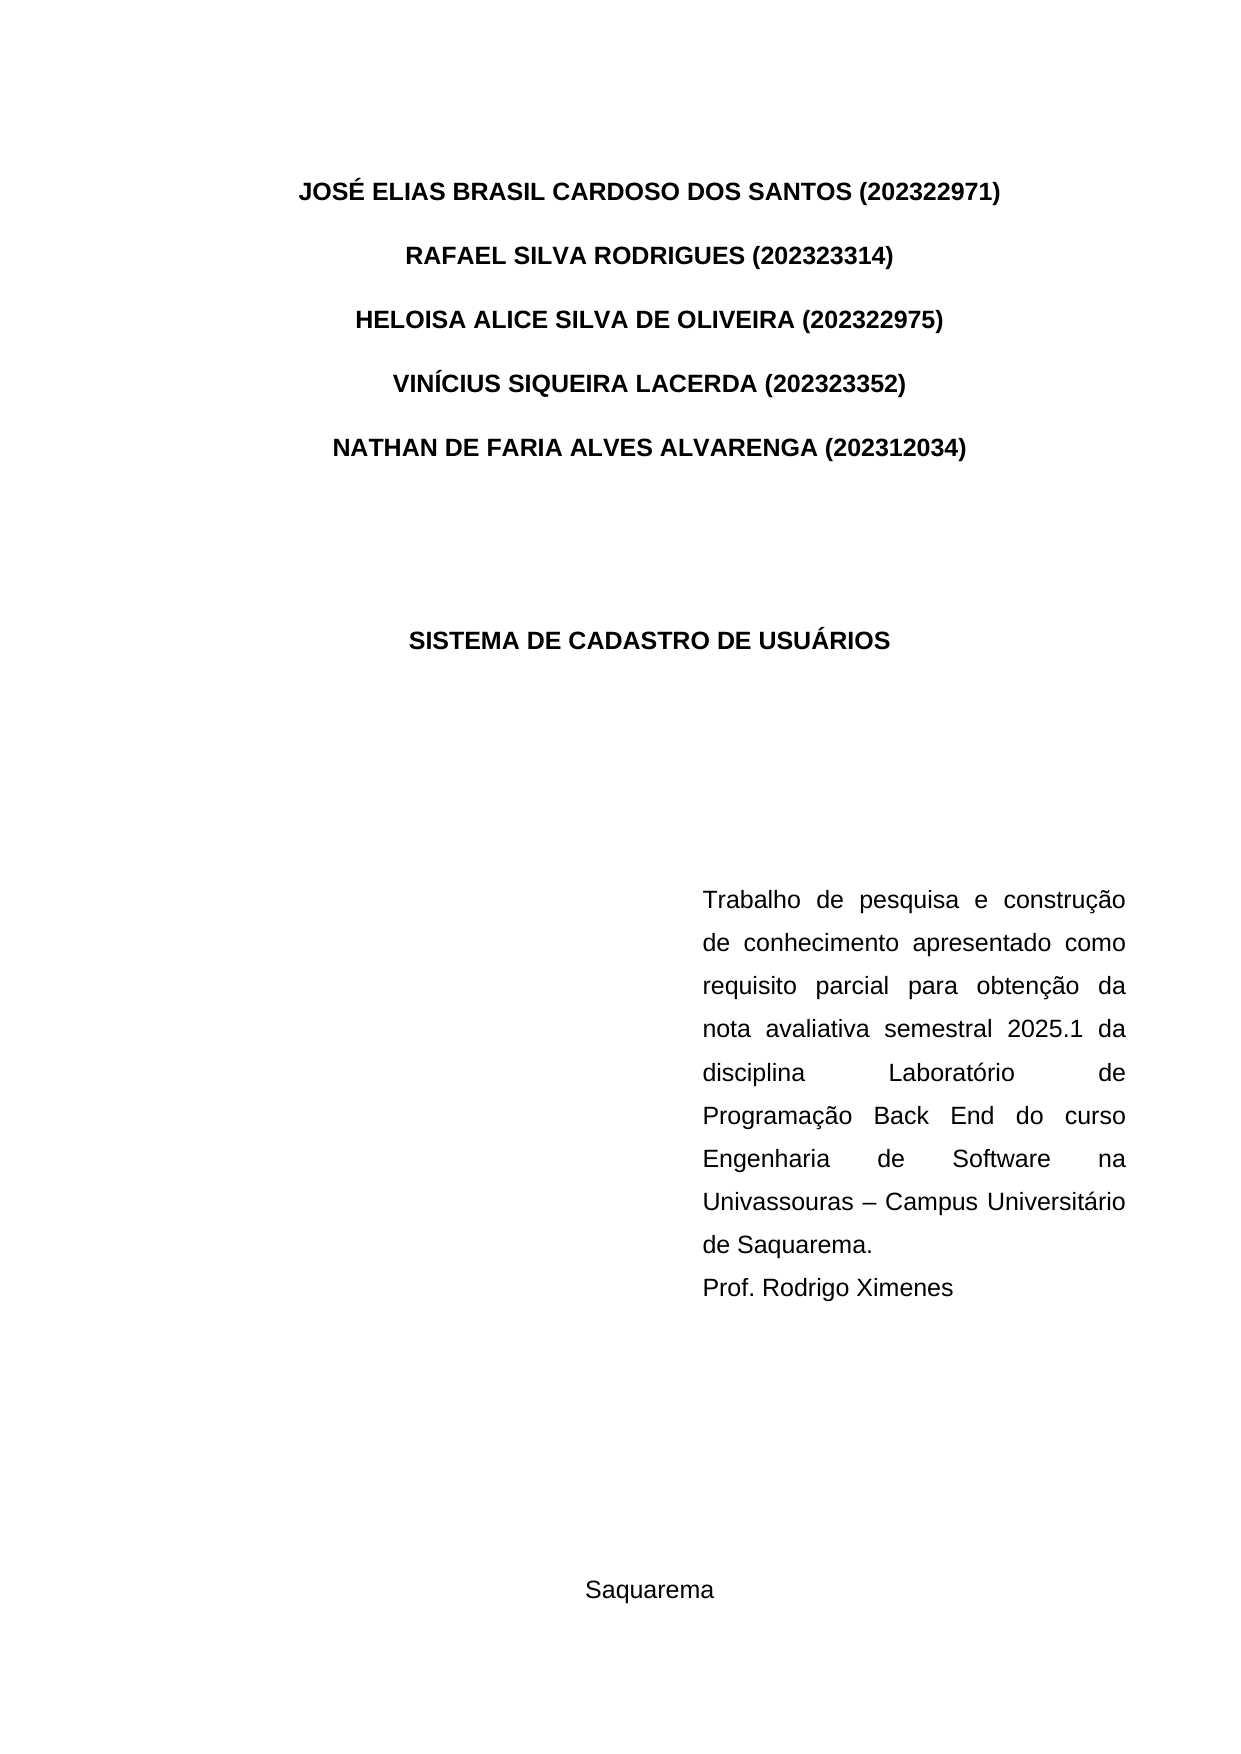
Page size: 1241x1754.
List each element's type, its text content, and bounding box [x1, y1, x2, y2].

text Saquarema [177, 1575, 1122, 1604]
subtitle RAFAEL SILVA RODRIGUES (202323314) [177, 241, 1122, 270]
text Prof. Rodrigo Ximenes [702, 1273, 1122, 1302]
subtitle JOSÉ ELIAS BRASIL CARDOSO DOS SANTOS (202322971) [177, 177, 1122, 206]
subtitle HELOISA ALICE SILVA DE OLIVEIRA (202322975) [177, 305, 1122, 334]
text SISTEMA DE CADASTRO DE USUÁRIOS [177, 626, 1122, 655]
subtitle NATHAN DE FARIA ALVES ALVARENGA (202312034) [177, 433, 1122, 462]
text Trabalho de pesquisa e construção de conhecimento apresentado como requisito parcial para obtenção da nota avaliativa semestral 2025.1 da disciplina Laboratório de Programação Back End do curso Engenharia de Software na Univassouras – Campus Universitário de Saquarema. [702, 885, 1126, 1259]
subtitle VINÍCIUS SIQUEIRA LACERDA (202323352) [177, 369, 1122, 398]
